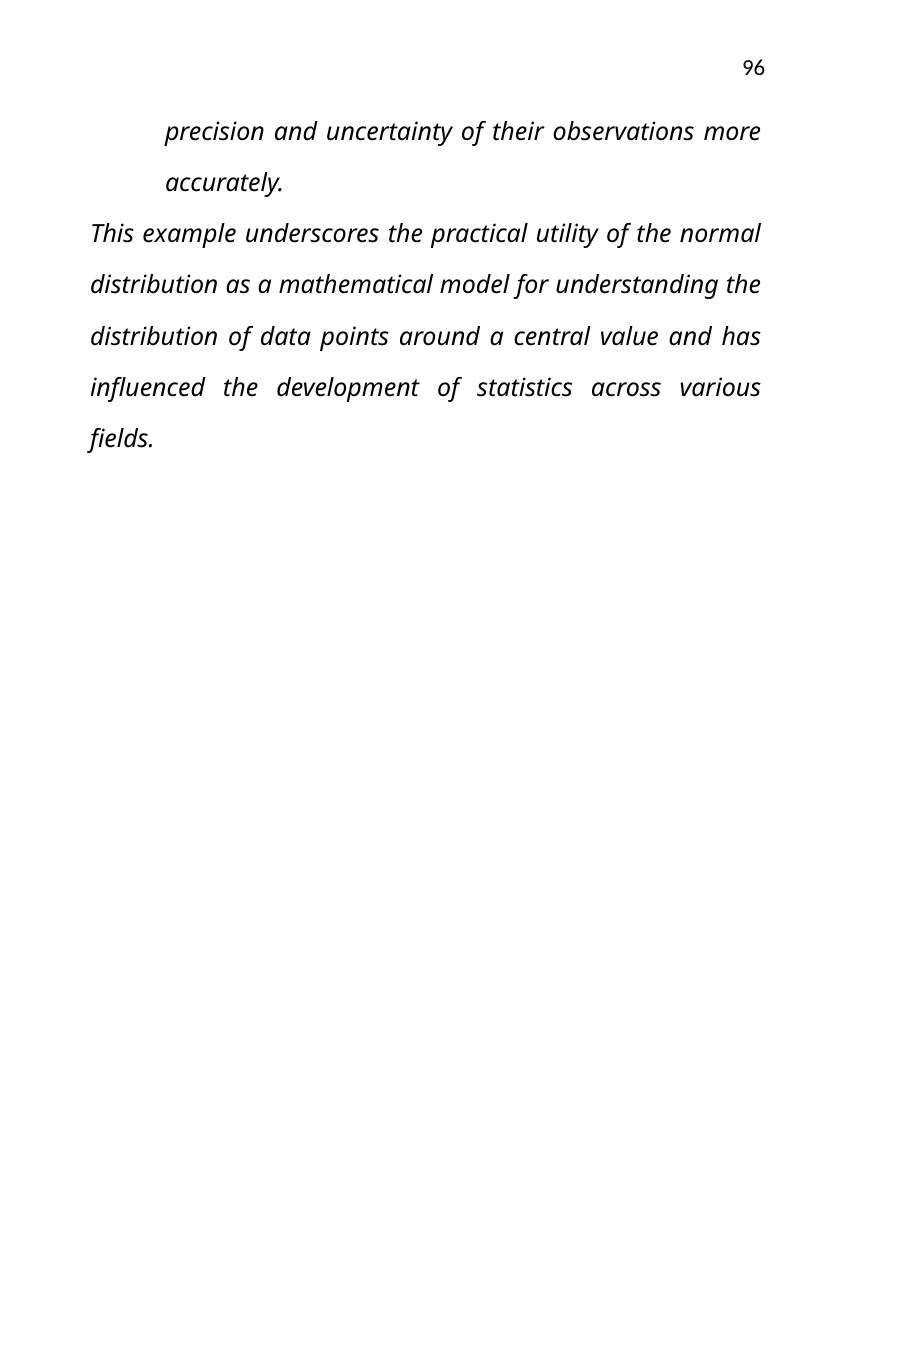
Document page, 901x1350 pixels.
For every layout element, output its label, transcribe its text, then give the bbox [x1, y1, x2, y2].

text This example underscores the practical utility of the normal distribution as a mathematical model for understanding the distribution of data points around a central value and has influenced the development of statistics across various fields. [90, 216, 765, 454]
